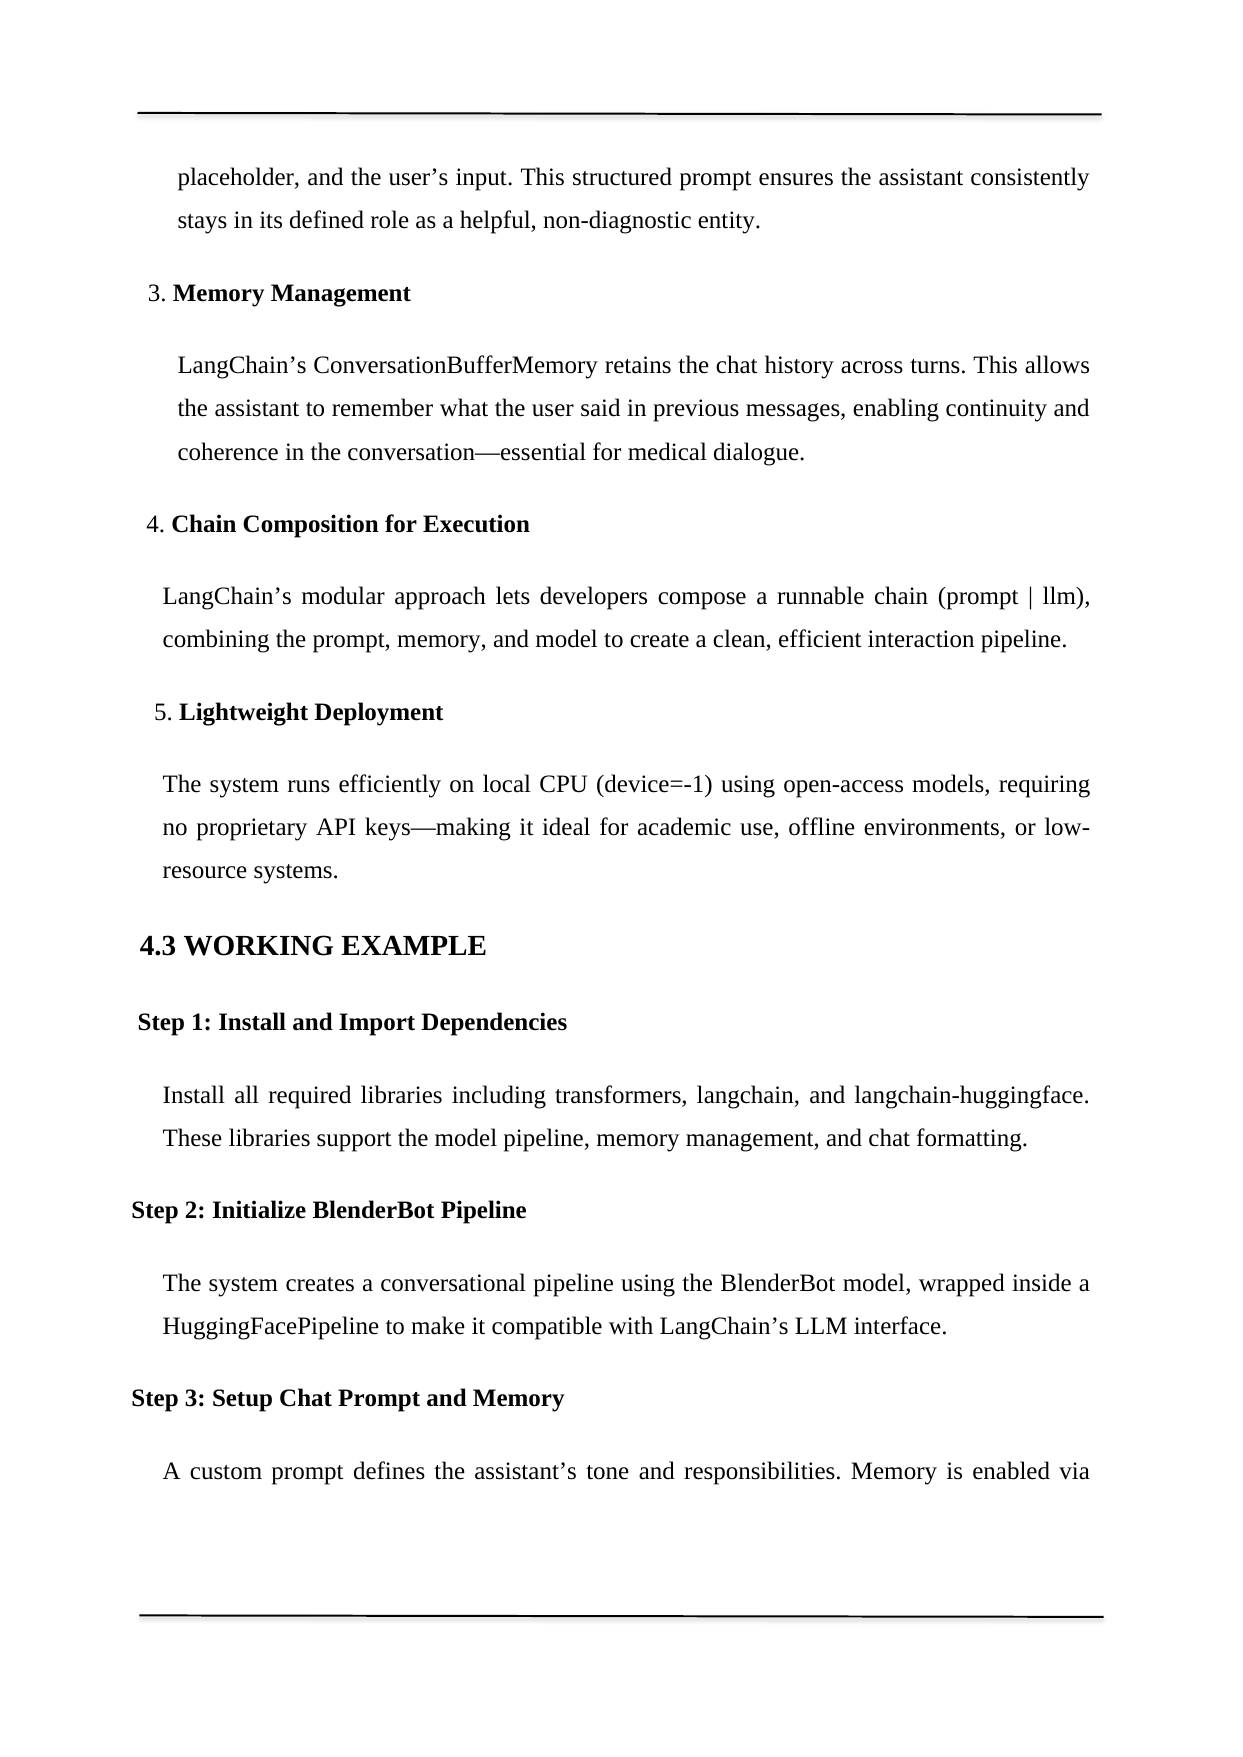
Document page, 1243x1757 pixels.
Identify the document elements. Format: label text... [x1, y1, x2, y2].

subtitle LangChain’s ConversationBufferMemory retains the chat history across turns. This allows the assistant to remember what the user said in previous messages, enabling continuity and coherence in the conversation—essential for medical dialogue. [177, 350, 1091, 465]
subtitle Step 2: Initialize BlenderBot Pipeline [125, 1195, 1091, 1224]
subtitle The system runs efficiently on local CPU (device=-1) using open-access models, requiring no proprietary API keys—making it ideal for academic use, offline environments, or low-resource systems. [162, 769, 1091, 884]
subtitle 5. Lightweight Deployment [148, 697, 1091, 726]
subtitle The system creates a conversational pipeline using the BlenderBot model, wrapped inside a HuggingFacePipeline to make it compatible with LangChain’s LLM interface. [162, 1268, 1091, 1340]
subtitle 4.3 WORKING EXAMPLE [125, 928, 1091, 961]
picture [134, 1613, 1109, 1627]
subtitle Install all required libraries including transformers, langchain, and langchain-huggingface. These libraries support the model pipeline, memory management, and chat formatting. [162, 1080, 1091, 1152]
subtitle 4. Chain Composition for Execution [140, 509, 1091, 538]
picture [132, 110, 1107, 125]
subtitle Step 1: Install and Import Dependencies [125, 1007, 1091, 1036]
subtitle LangChain’s modular approach lets developers compose a runnable chain (prompt | llm), combining the prompt, memory, and model to create a clean, efficient interaction pipeline. [162, 581, 1091, 653]
subtitle 3. Memory Management [148, 278, 1091, 307]
subtitle Step 3: Setup Chat Prompt and Memory [125, 1383, 1091, 1412]
